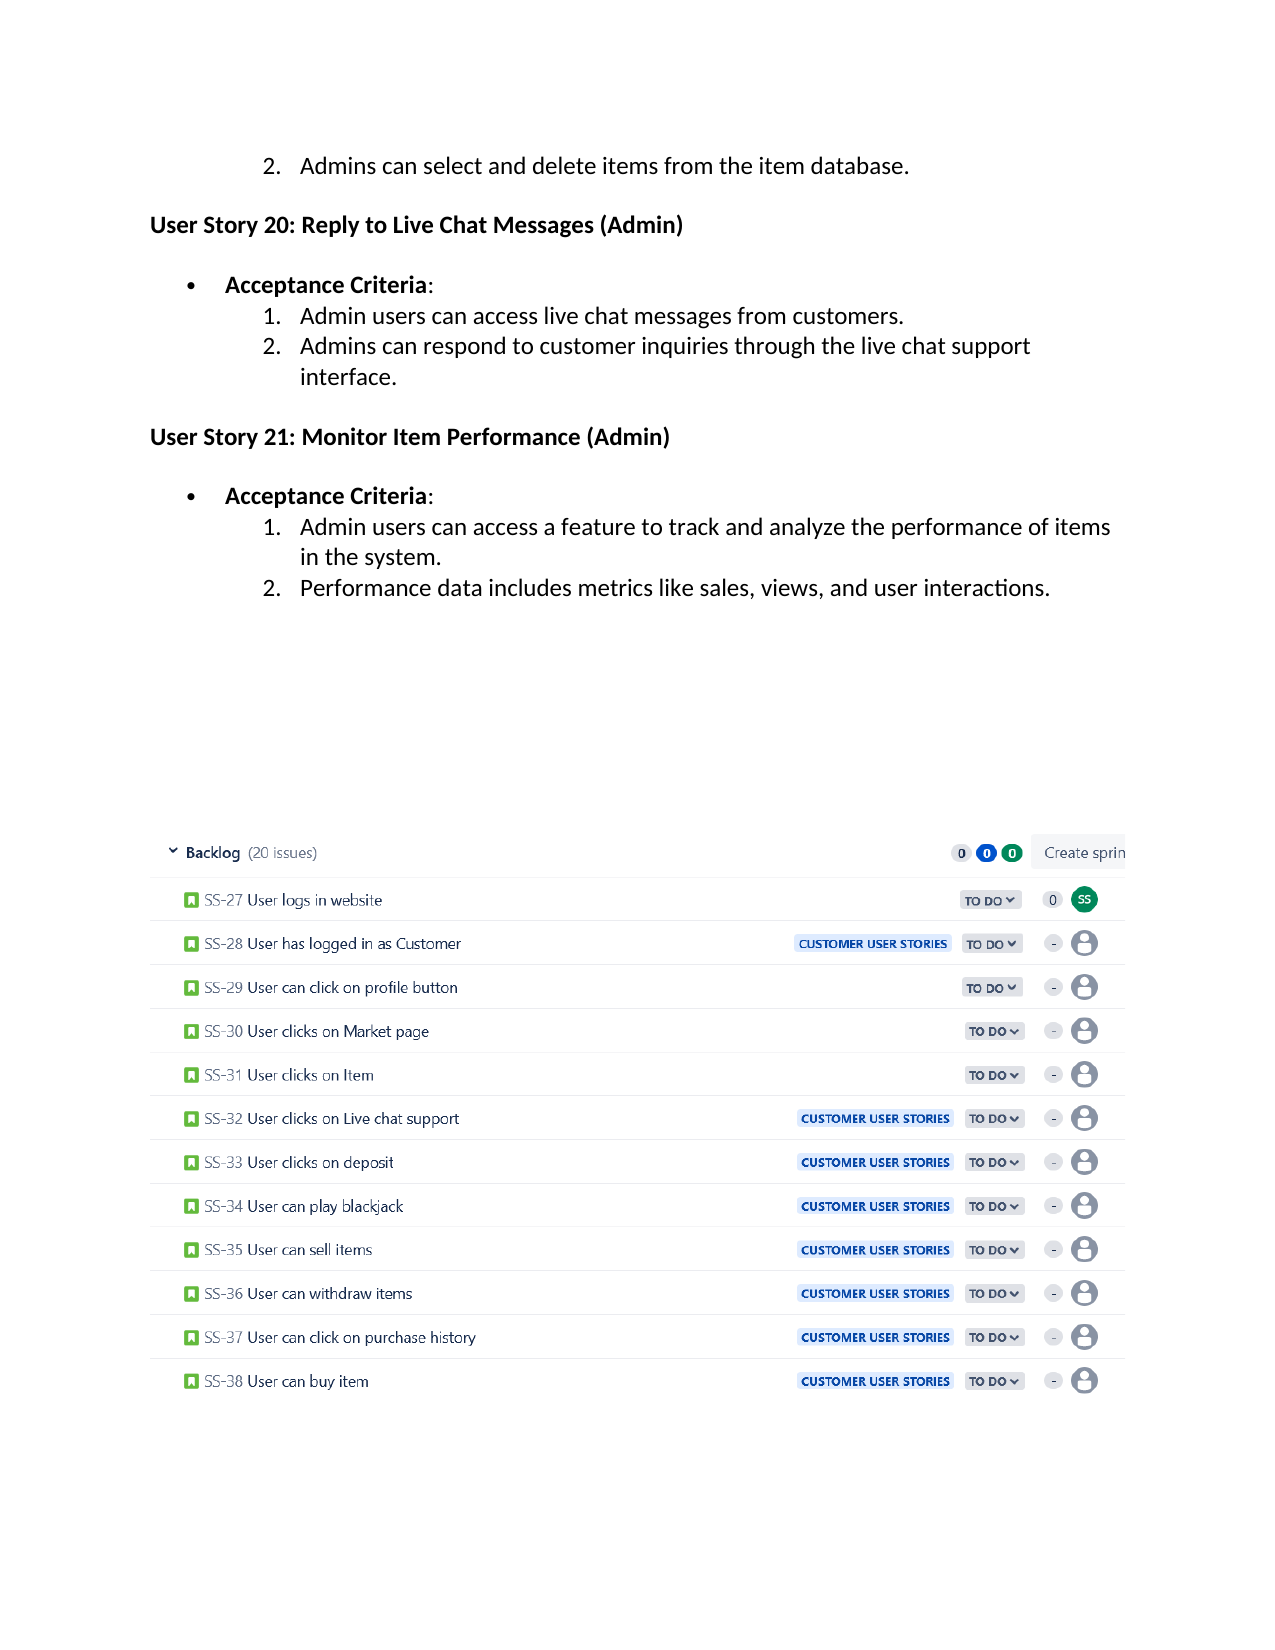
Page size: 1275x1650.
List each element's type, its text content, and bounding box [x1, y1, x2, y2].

list Acceptance Criteria: [187, 269, 1125, 300]
list Admin users can access a feature to track and analyze the performance of items in the system. [262, 511, 1125, 572]
list Admin users can access live chat messages from customers. [262, 300, 1125, 330]
text User Story 20: Reply to Live Chat Messages (Admin) [150, 210, 1125, 240]
list Admins can respond to customer inquiries through the live chat support interface. [262, 330, 1125, 391]
list Acceptance Criteria: [187, 480, 1125, 511]
text User Story 21: Monitor Item Performance (Admin) [150, 421, 1125, 451]
list Admins can select and delete items from the item database. [262, 150, 1125, 181]
picture [150, 830, 1125, 1394]
list Performance data includes metrics like sales, views, and user interactions. [262, 572, 1125, 602]
